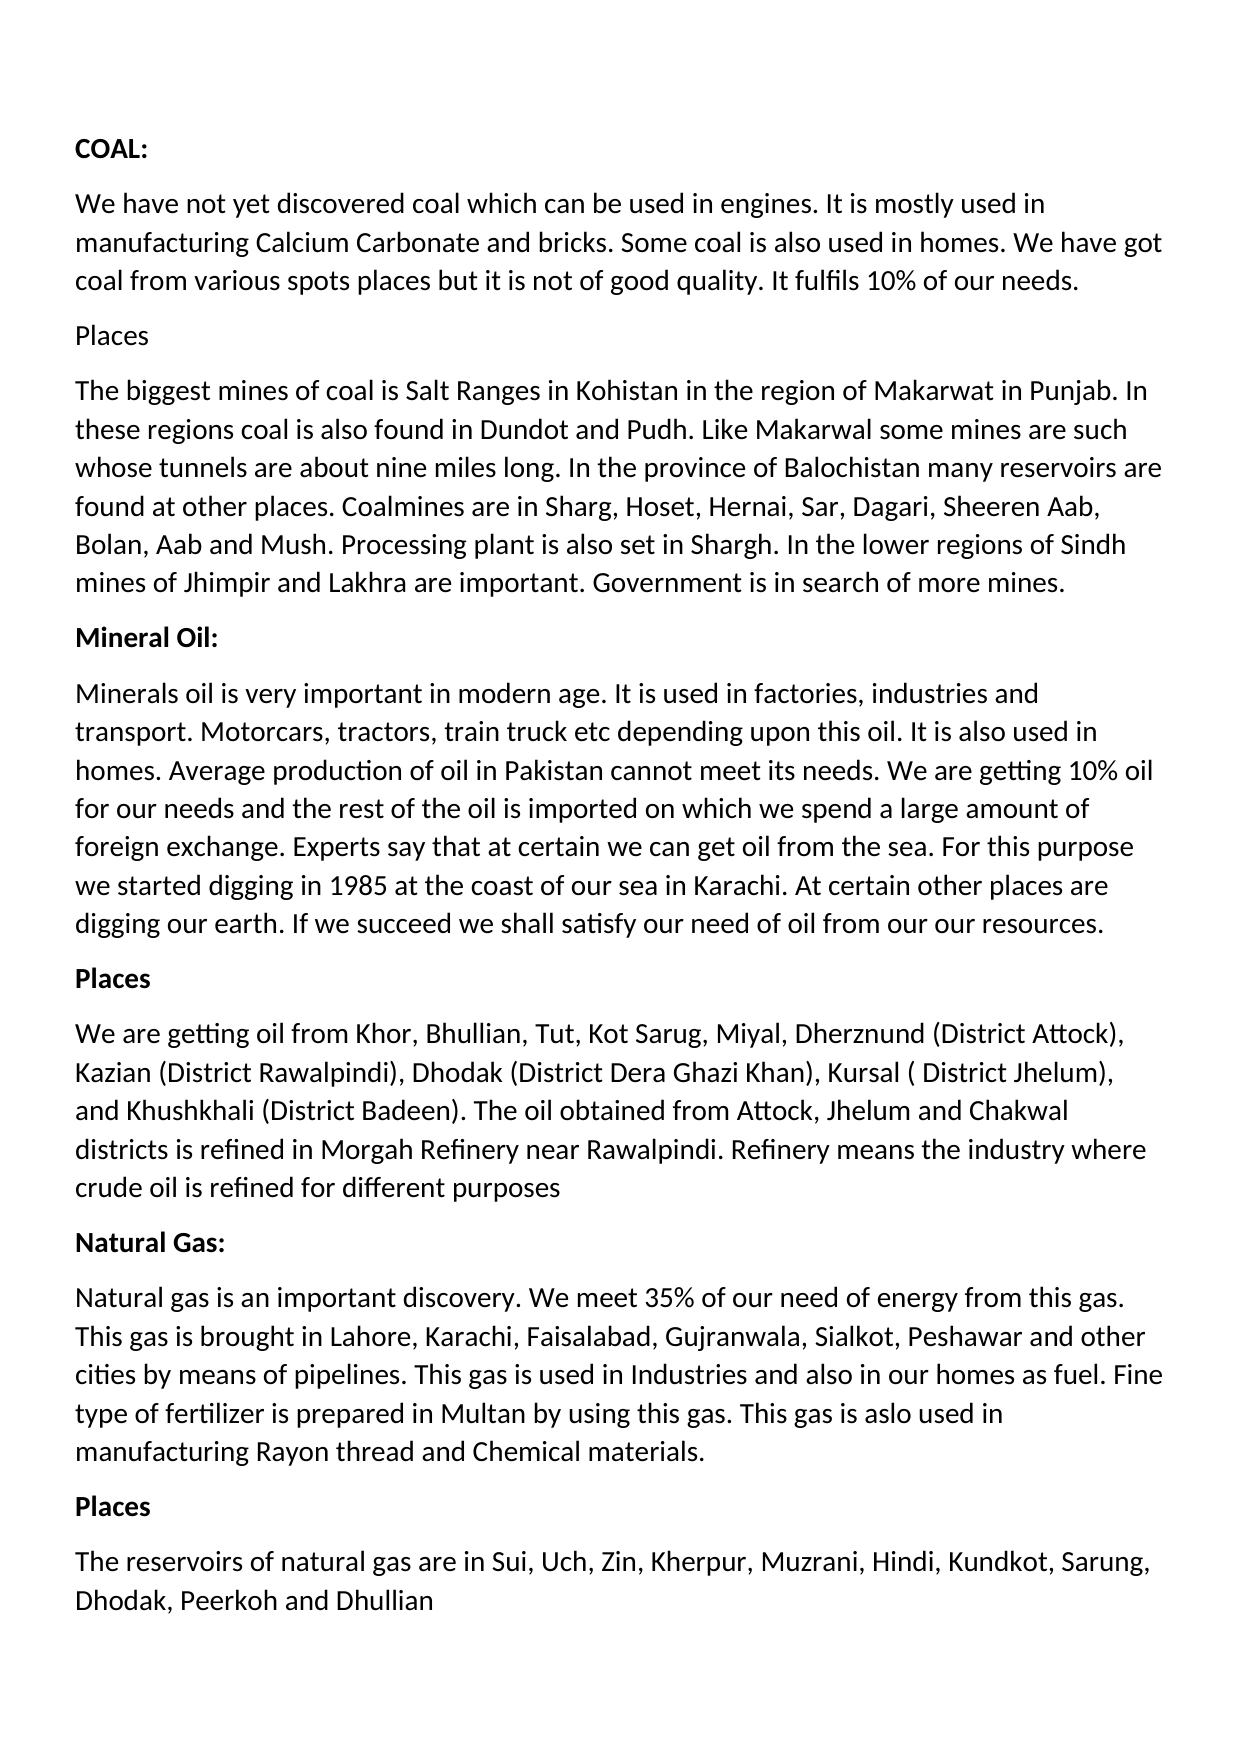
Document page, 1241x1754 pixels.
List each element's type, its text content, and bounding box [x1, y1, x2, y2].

text Minerals oil is very important in modern age. It is used in factories, industries and transport. Motorcars, tractors, train truck etc depending upon this oil. It is also used in homes. Average production of oil in Pakistan cannot meet its needs. We are getting 10% oil for our needs and the rest of the oil is imported on which we spend a large amount of foreign exchange. Experts say that at certain we can get oil from the sea. For this purpose we started digging in 1985 at the coast of our sea in Karachi. At certain other places are digging our earth. If we succeed we shall satisfy our need of oil from our our resources. [75, 675, 1165, 941]
text The reservoirs of natural gas are in Sui, Uch, Zin, Kherpur, Muzrani, Hindi, Kundkot, Sarung, Dhodak, Peerkoh and Dhullian [75, 1543, 1165, 1617]
text Places [75, 317, 1165, 353]
text The biggest mines of coal is Salt Ranges in Kohistan in the region of Makarwat in Punjab. In these regions coal is also found in Dundot and Pudh. Like Makarwal some mines are such whose tunnels are about nine miles long. In the province of Balochistan many reservoirs are found at other places. Coalmines are in Sharg, Hoset, Hernai, Sar, Dagari, Sheeren Aab, Bolan, Aab and Mush. Processing plant is also set in Shargh. In the lower regions of Sindh mines of Jhimpir and Lakhra are important. Government is in search of more mines. [75, 372, 1165, 600]
text Natural gas is an important discovery. We meet 35% of our need of energy from this gas. This gas is brought in Lahore, Karachi, Faisalabad, Gujranwala, Sialkot, Peshawar and other cities by means of pipelines. This gas is used in Industries and also in our homes as fuel. Fine type of fertilizer is prepared in Multan by using this gas. This gas is aslo used in manufacturing Rayon thread and Chemical materials. [75, 1279, 1165, 1469]
text We are getting oil from Khor, Bhullian, Tut, Kot Sarug, Miyal, Dherznund (District Attock), Kazian (District Rawalpindi), Dhodak (District Dera Ghazi Khan), Kursal ( District Jhelum), and Khushkhali (District Badeen). The oil obtained from Attock, Jhelum and Chakwal districts is refined in Morgah Refinery near Rawalpindi. Refinery means the industry where crude oil is refined for different purposes [75, 1016, 1165, 1205]
text Natural Gas: [75, 1224, 1165, 1260]
text Mineral Oil: [75, 619, 1165, 655]
text Places [75, 960, 1165, 996]
text COAL: [75, 130, 1165, 166]
text We have not yet discovered coal which can be used in engines. It is mostly used in manufacturing Calcium Carbonate and bricks. Some coal is also used in homes. We have got coal from various spots places but it is not of good quality. It fulfils 10% of our needs. [75, 185, 1165, 298]
text Places [75, 1488, 1165, 1524]
